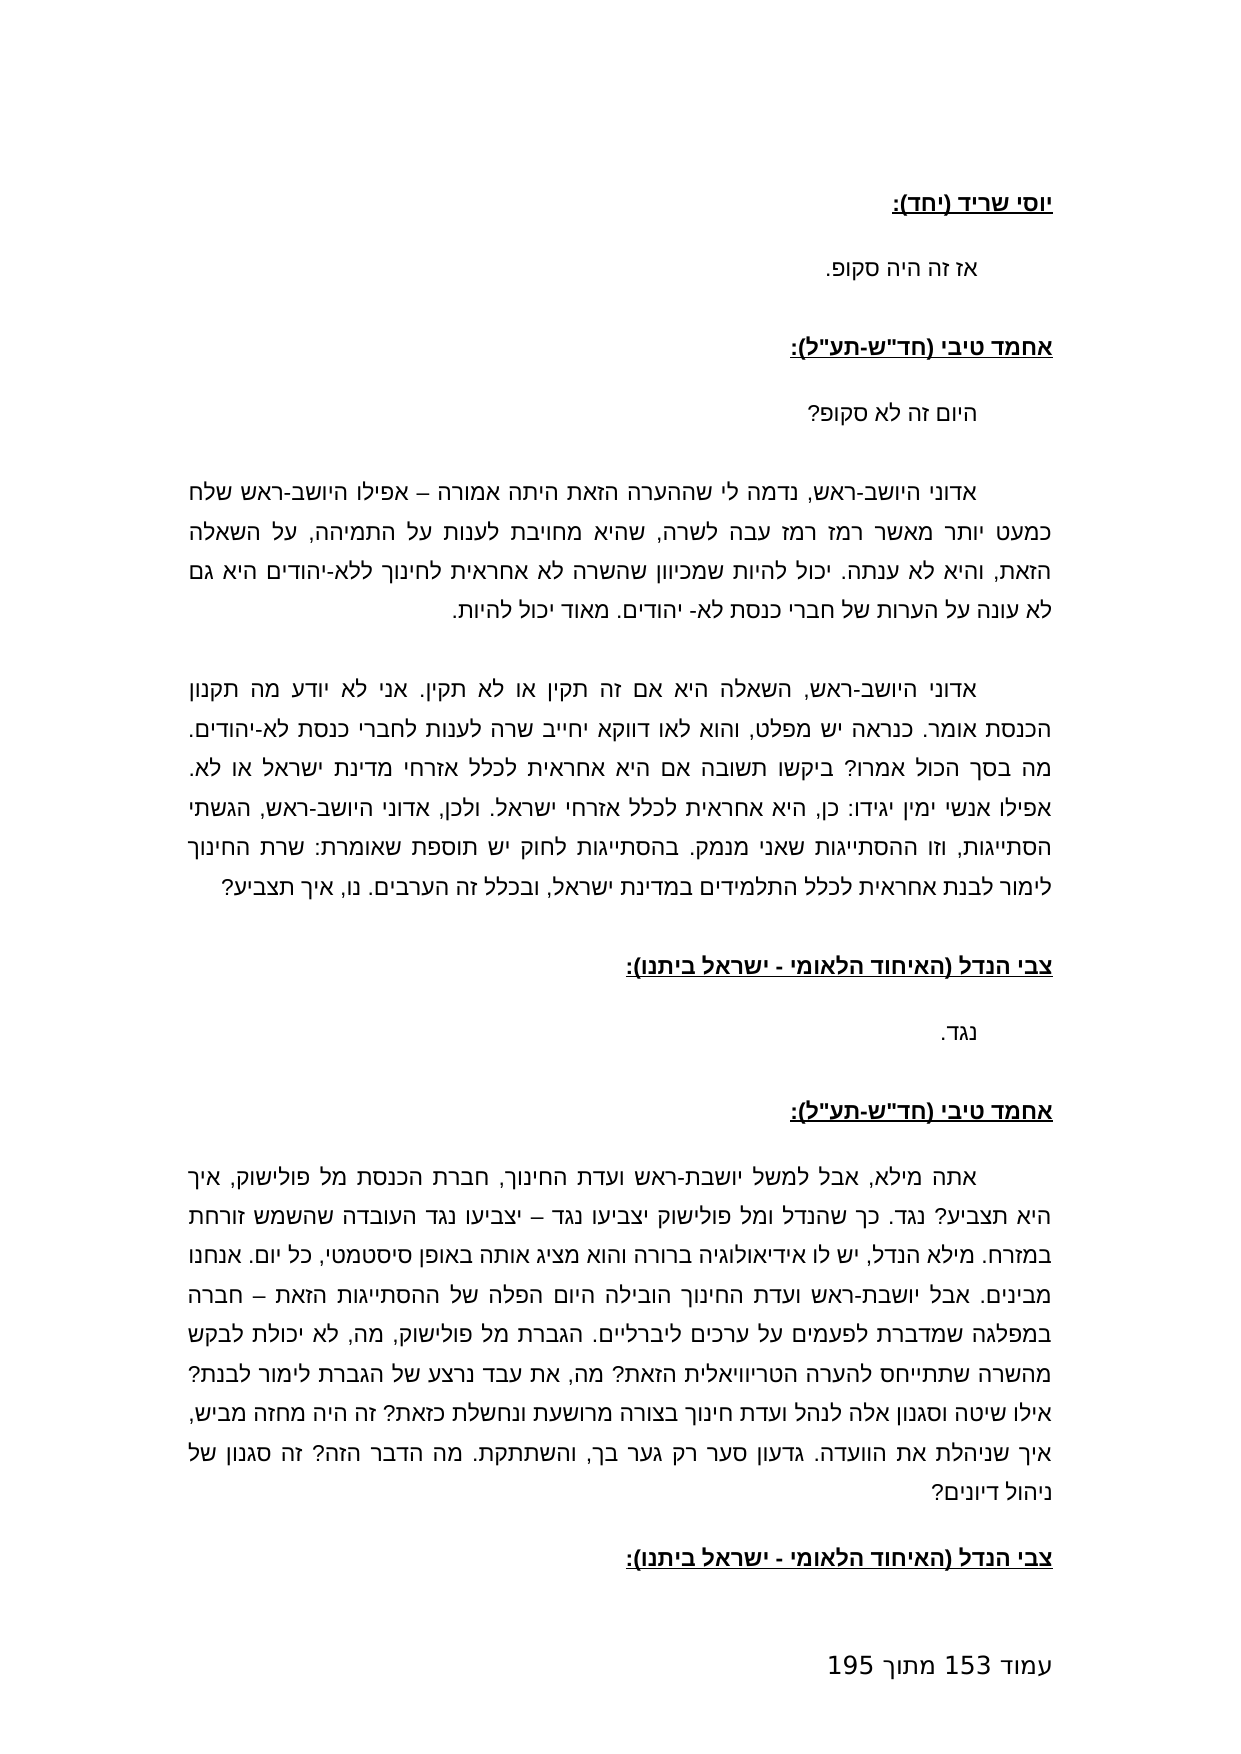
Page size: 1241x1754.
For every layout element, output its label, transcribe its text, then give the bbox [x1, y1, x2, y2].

text אדוני היושב-ראש, נדמה לי שההערה הזאת היתה אמורה – אפילו היושב-ראש שלח כמעט יותר מאשר רמז רמז עבה לשרה, שהיא מחויבת לענות על התמיהה, על השאלה הזאת, והיא לא ענתה. יכול להיות שמכיוון שהשרה לא אחראית לחינוך ללא-יהודים היא גם לא עונה על הערות של חברי כנסת לא- יהודים. מאוד יכול להיות. [187, 479, 1053, 624]
text צבי הנדל (האיחוד הלאומי - ישראל ביתנו): [187, 953, 1053, 979]
text אחמד טיבי (חד"ש-תע"ל): [187, 1098, 1053, 1124]
text צבי הנדל (האיחוד הלאומי - ישראל ביתנו): [187, 1545, 1053, 1571]
text אתה מילא, אבל למשל יושבת-ראש ועדת החינוך, חברת הכנסת מל פולישוק, איך היא תצביע? נגד. כך שהנדל ומל פולישוק יצביעו נגד – יצביעו נגד העובדה שהשמש זורחת במזרח. מילא הנדל, יש לו אידיאולוגיה ברורה והוא מציג אותה באופן סיסטמטי, כל יום. אנחנו מבינים. אבל יושבת-ראש ועדת החינוך הובילה היום הפלה של ההסתייגות הזאת – חברה במפלגה שמדברת לפעמים על ערכים ליברליים. הגברת מל פולישוק, מה, לא יכולת לבקש מהשרה שתתייחס להערה הטריוויאלית הזאת? מה, את עבד נרצע של הגברת לימור לבנת? אילו שיטה וסגנון אלה לנהל ועדת חינוך בצורה מרושעת ונחשלת כזאת? זה היה מחזה מביש, איך שניהלת את הוועדה. גדעון סער רק גער בך, והשתתקת. מה הדבר הזה? זה סגנון של ניהול דיונים? [187, 1163, 1053, 1506]
text אדוני היושב-ראש, השאלה היא אם זה תקין או לא תקין. אני לא יודע מה תקנון הכנסת אומר. כנראה יש מפלט, והוא לאו דווקא יחייב שרה לענות לחברי כנסת לא-יהודים. מה בסך הכול אמרו? ביקשו תשובה אם היא אחראית לכלל אזרחי מדינת ישראל או לא. אפילו אנשי ימין יגידו: כן, היא אחראית לכלל אזרחי ישראל. ולכן, אדוני היושב-ראש, הגשתי הסתייגות, וזו ההסתייגות שאני מנמק. בהסתייגות לחוק יש תוספת שאומרת: שרת החינוך לימור לבנת אחראית לכלל התלמידים במדינת ישראל, ובכלל זה הערבים. נו, איך תצביע? [187, 676, 1053, 900]
text אז זה היה סקופ. [187, 255, 1053, 282]
text נגד. [187, 1019, 1053, 1045]
text יוסי שריד (יחד): [187, 189, 1053, 216]
text אחמד טיבי (חד"ש-תע"ל): [187, 334, 1053, 361]
text היום זה לא סקופ? [187, 400, 1053, 426]
